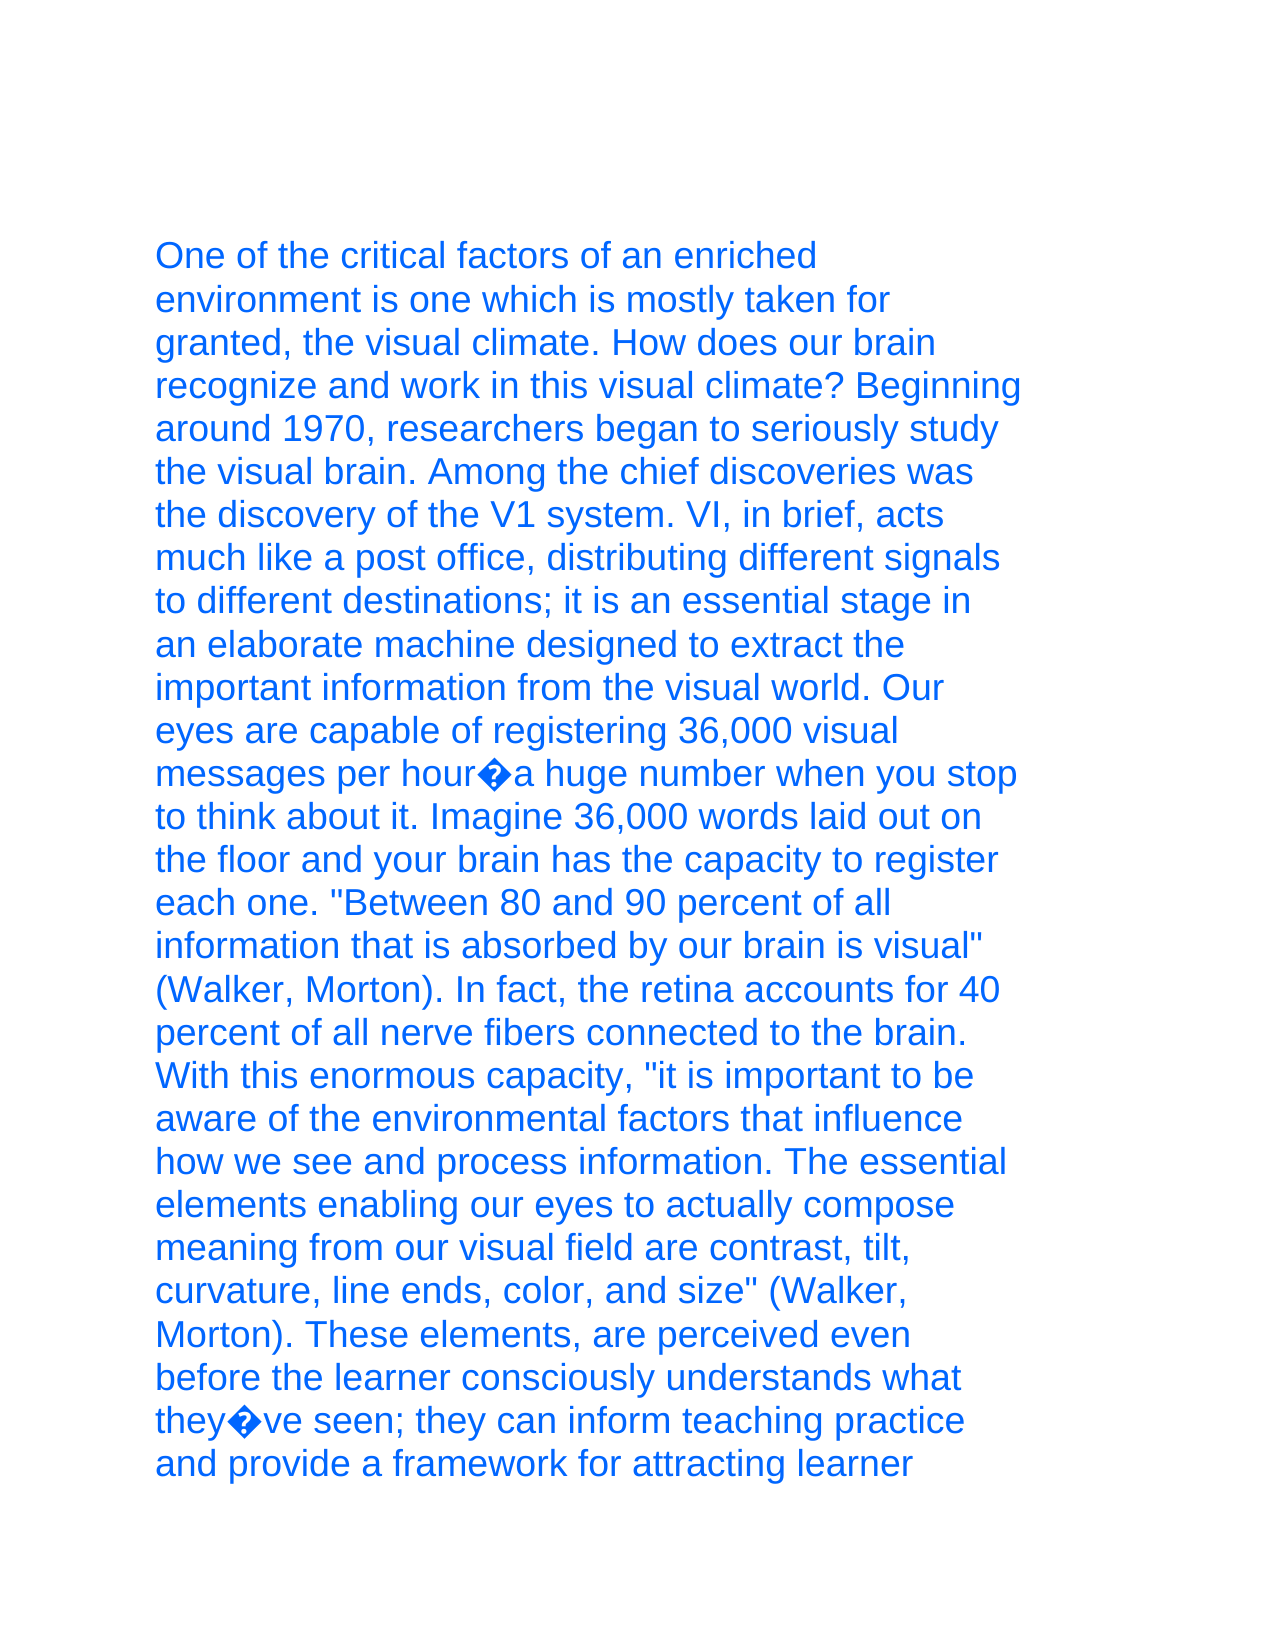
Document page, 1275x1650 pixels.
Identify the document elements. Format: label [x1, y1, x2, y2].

table_header [150, 176, 1027, 1489]
